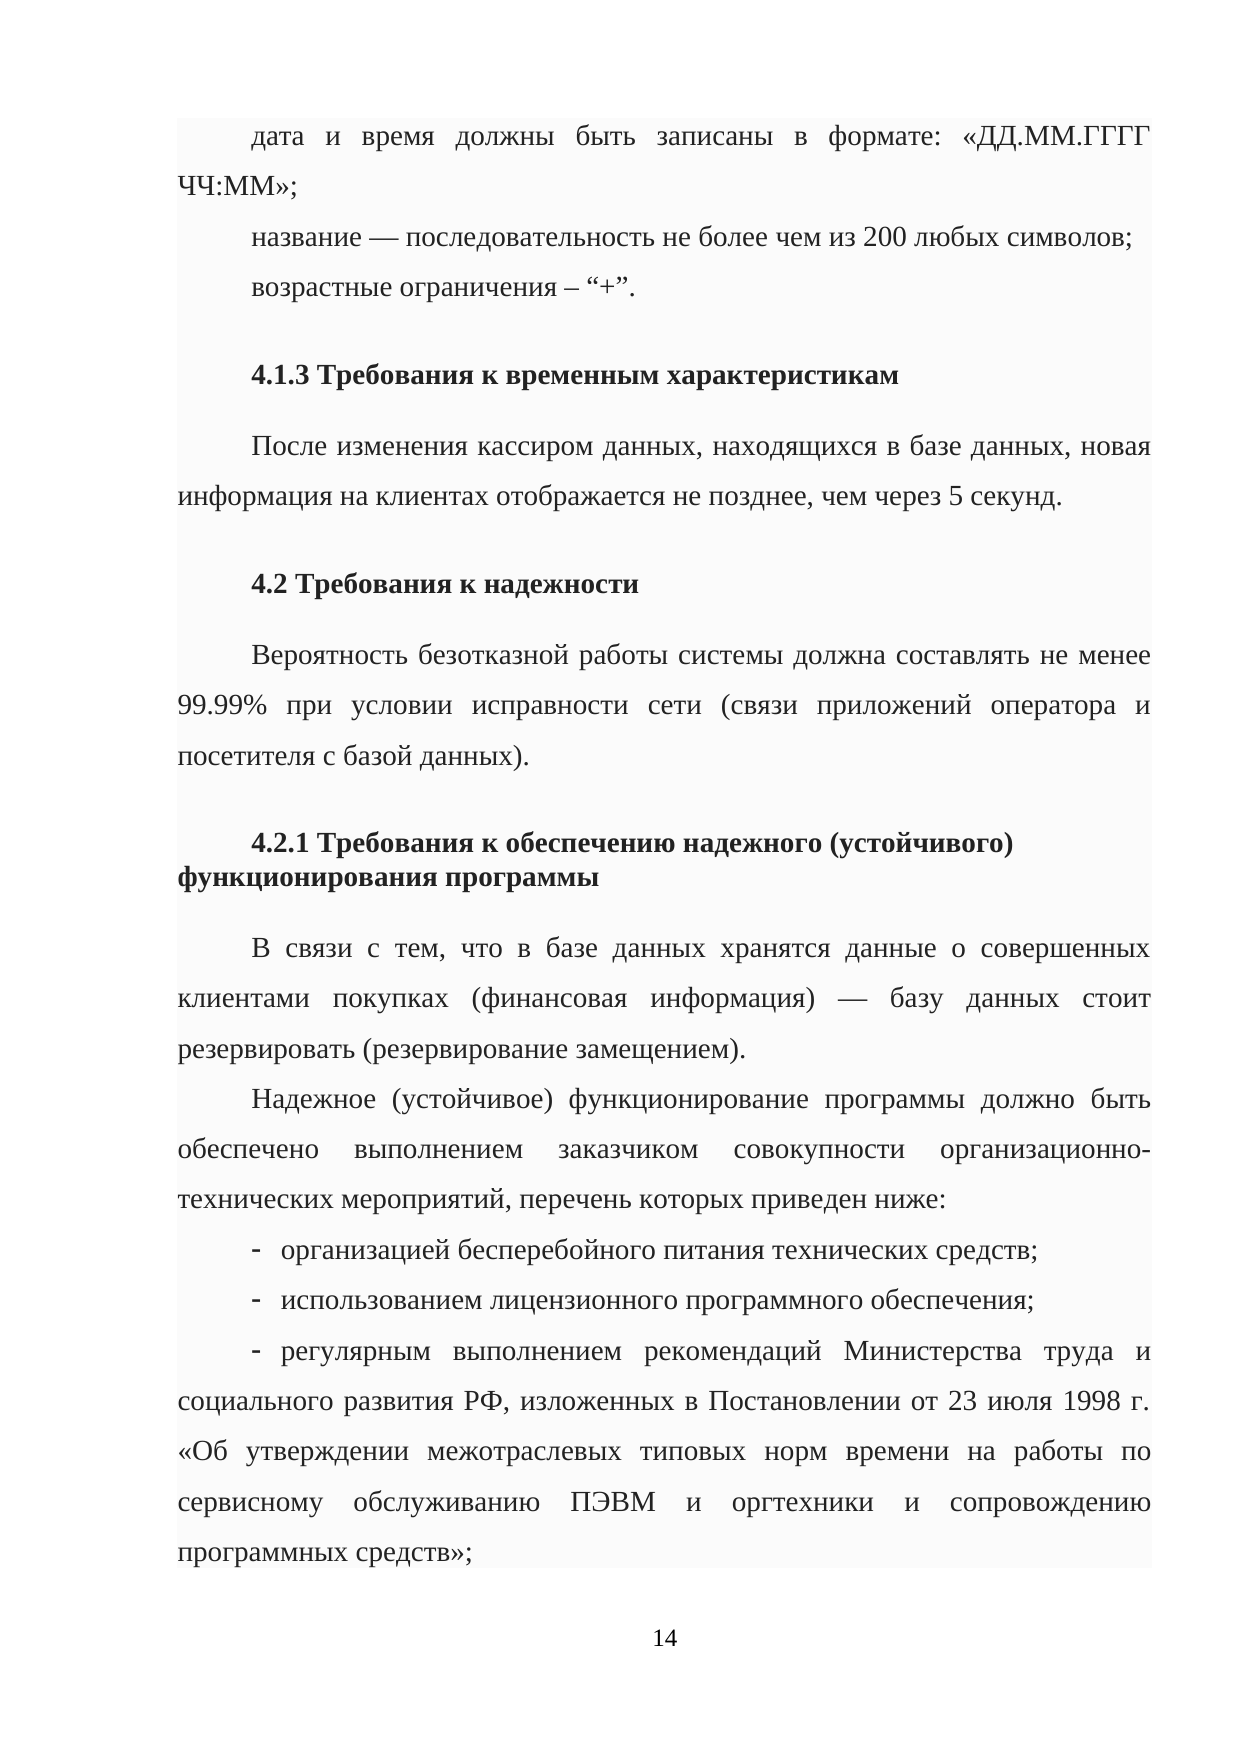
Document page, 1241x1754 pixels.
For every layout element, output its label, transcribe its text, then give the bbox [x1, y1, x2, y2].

list организацией бесперебойного питания технических средств; [177, 1232, 1152, 1266]
text 4.2 Требования к надежности [177, 566, 1152, 599]
text В связи с тем, что в базе данных хранятся данные о совершенных клиентами покупках (финансовая информация) — базу данных стоит резервировать (резервирование замещением). [177, 930, 1152, 1064]
text 4.2.1 Требования к обеспечению надежного (устойчивого) функционирования программы [177, 826, 1152, 893]
text возрастные ограничения – “+”. [177, 269, 1152, 303]
list использованием лицензионного программного обеспечения; [177, 1282, 1152, 1316]
text Вероятность безотказной работы системы должна составлять не менее 99.99% при условии исправности сети (связи приложений оператора и посетителя с базой данных). [177, 637, 1152, 771]
text название — последовательность не более чем из 200 любых символов; [177, 219, 1152, 252]
list регулярным выполнением рекомендаций Министерства труда и социального развития РФ, изложенных в Постановлении от 23 июля 1998 г. «Об утверждении межотраслевых типовых норм времени на работы по сервисному обслуживанию ПЭВМ и оргтехники и сопровождению программных средств»; [177, 1333, 1152, 1568]
text Надежное (устойчивое) функционирование программы должно быть обеспечено выполнением заказчиком совокупности организационно-технических мероприятий, перечень которых приведен ниже: [177, 1081, 1152, 1215]
text После изменения кассиром данных, находящихся в базе данных, новая информация на клиентах отображается не позднее, чем через 5 секунд. [177, 428, 1152, 512]
text дата и время должны быть записаны в формате: «ДД.ММ.ГГГГ ЧЧ:ММ»; [177, 118, 1152, 202]
text 4.1.3 Требования к временным характеристикам [177, 357, 1152, 390]
